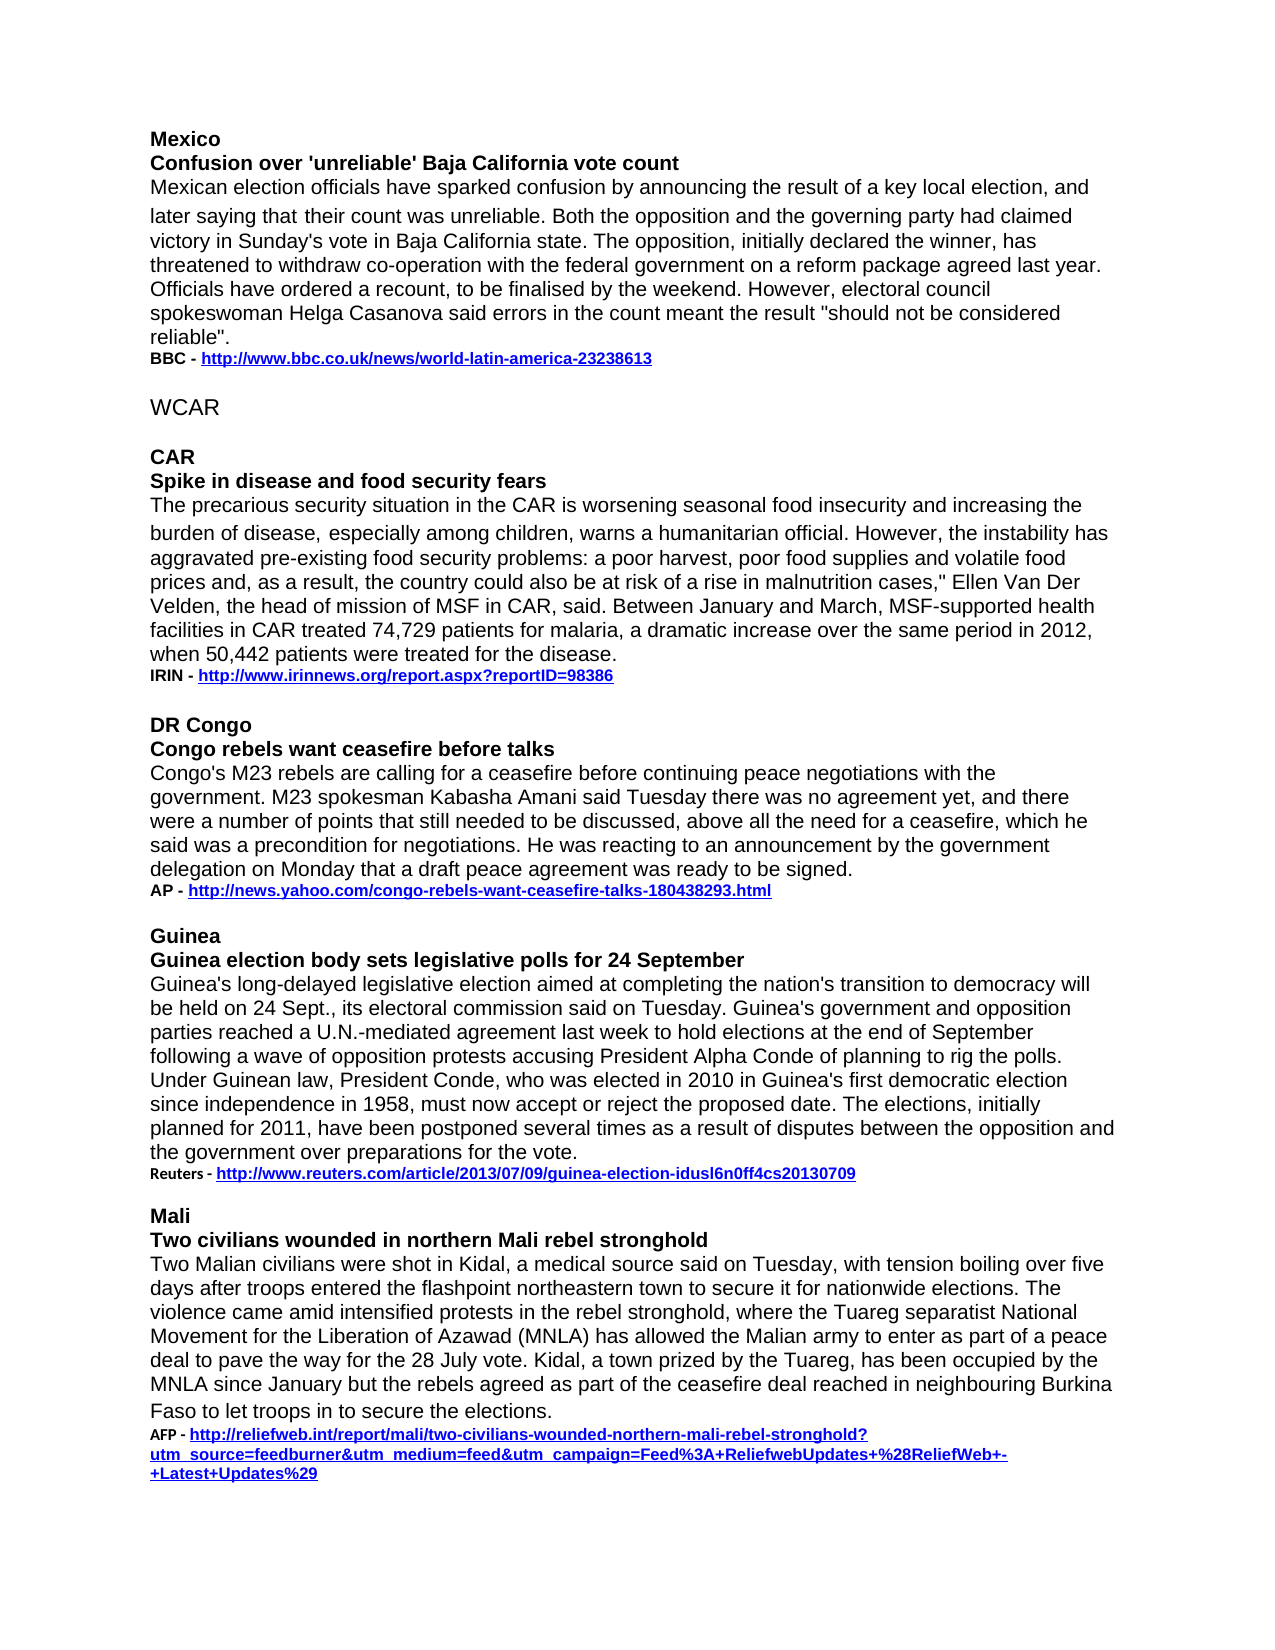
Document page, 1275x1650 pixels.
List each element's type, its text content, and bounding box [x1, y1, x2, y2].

text Mexico [150, 127, 1116, 151]
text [150, 1424, 1116, 1483]
text The precarious security situation in the CAR is worsening seasonal food insecurity and increasing the burden of disease, especially among children, warns a humanitarian official. However, the instability has aggravated pre-existing food security problems: a poor harvest, poor food supplies and volatile food prices and, as a result, the country could also be at risk of a rise in malnutrition cases," Ellen Van Der Velden, the head of mission of MSF in CAR, said. Between January and March, MSF-supported health facilities in CAR treated 74,729 patients for malaria, a dramatic increase over the same period in 2012, when 50,442 patients were treated for the disease. [150, 492, 1116, 666]
text IRIN - http://www.irinnews.org/report.aspx?reportID=98386 [150, 666, 1116, 685]
text Guinea Guinea election body sets legislative polls for 24 September Guinea's long-delayed legislative election aimed at completing the nation's transition to democracy will be held on 24 Sept., its electoral commission said on Tuesday. Guinea's government and opposition parties reached a U.N.-mediated agreement last week to hold elections at the end of September following a wave of opposition protests accusing President Alpha Conde of planning to rig the polls. Under Guinean law, President Conde, who was elected in 2010 in Guinea's first democratic election since independence in 1958, must now accept or reject the proposed date. The elections, initially planned for 2011, have been postponed several times as a result of disputes between the opposition and the government over preparations for the vote. Reuters - http://www.reuters.com/article/2013/07/09/guinea-election-idusl6n0ff4cs20130709 Mali Two civilians wounded in northern Mali rebel stronghold Two Malian civilians were shot in Kidal, a medical source said on Tuesday, with tension boiling over five days after troops entered the flashpoint northeastern town to secure it for nationwide elections. The violence came amid intensified protests in the rebel stronghold, where the Tuareg separatist National Movement for the Liberation of Azawad (MNLA) has allowed the Malian army to enter as part of a peace deal to pave the way for the 28 July vote. Kidal, a town prized by the Tuareg, has been occupied by the MNLA since January but the rebels agreed as part of the ceasefire deal reached in neighbouring Burkina Faso to let troops in to secure the elections. [150, 900, 1116, 1424]
text Mexican election officials have sparked confusion by announcing the result of a key local election, and later saying that their count was unreliable. Both the opposition and the governing party had claimed victory in Sunday's vote in Baja California state. The opposition, initially declared the winner, has threatened to withdraw co-operation with the federal government on a reform package agreed last year. Officials have ordered a recount, to be finalised by the weekend. However, electoral council spokeswoman Helga Casanova said errors in the count meant the result "should not be considered reliable". [150, 175, 1116, 349]
text Confusion over 'unreliable' Baja California vote count [150, 151, 1116, 175]
text BBC - http://www.bbc.co.uk/news/world-latin-america-23238613 [150, 349, 1116, 368]
text Spike in disease and food security fears [150, 468, 1116, 492]
text WCAR [150, 368, 1116, 421]
text CAR [150, 444, 1116, 468]
text DR Congo Congo rebels want ceasefire before talks Congo's M23 rebels are calling for a ceasefire before continuing peace negotiations with the government. M23 spokesman Kabasha Amani said Tuesday there was no agreement yet, and there were a number of points that still needed to be discussed, above all the need for a ceasefire, which he said was a precondition for negotiations. He was reacting to an announcement by the government delegation on Monday that a draft peace agreement was ready to be signed. AP - http://news.yahoo.com/congo-rebels-want-ceasefire-talks-180438293.html [150, 713, 1116, 900]
